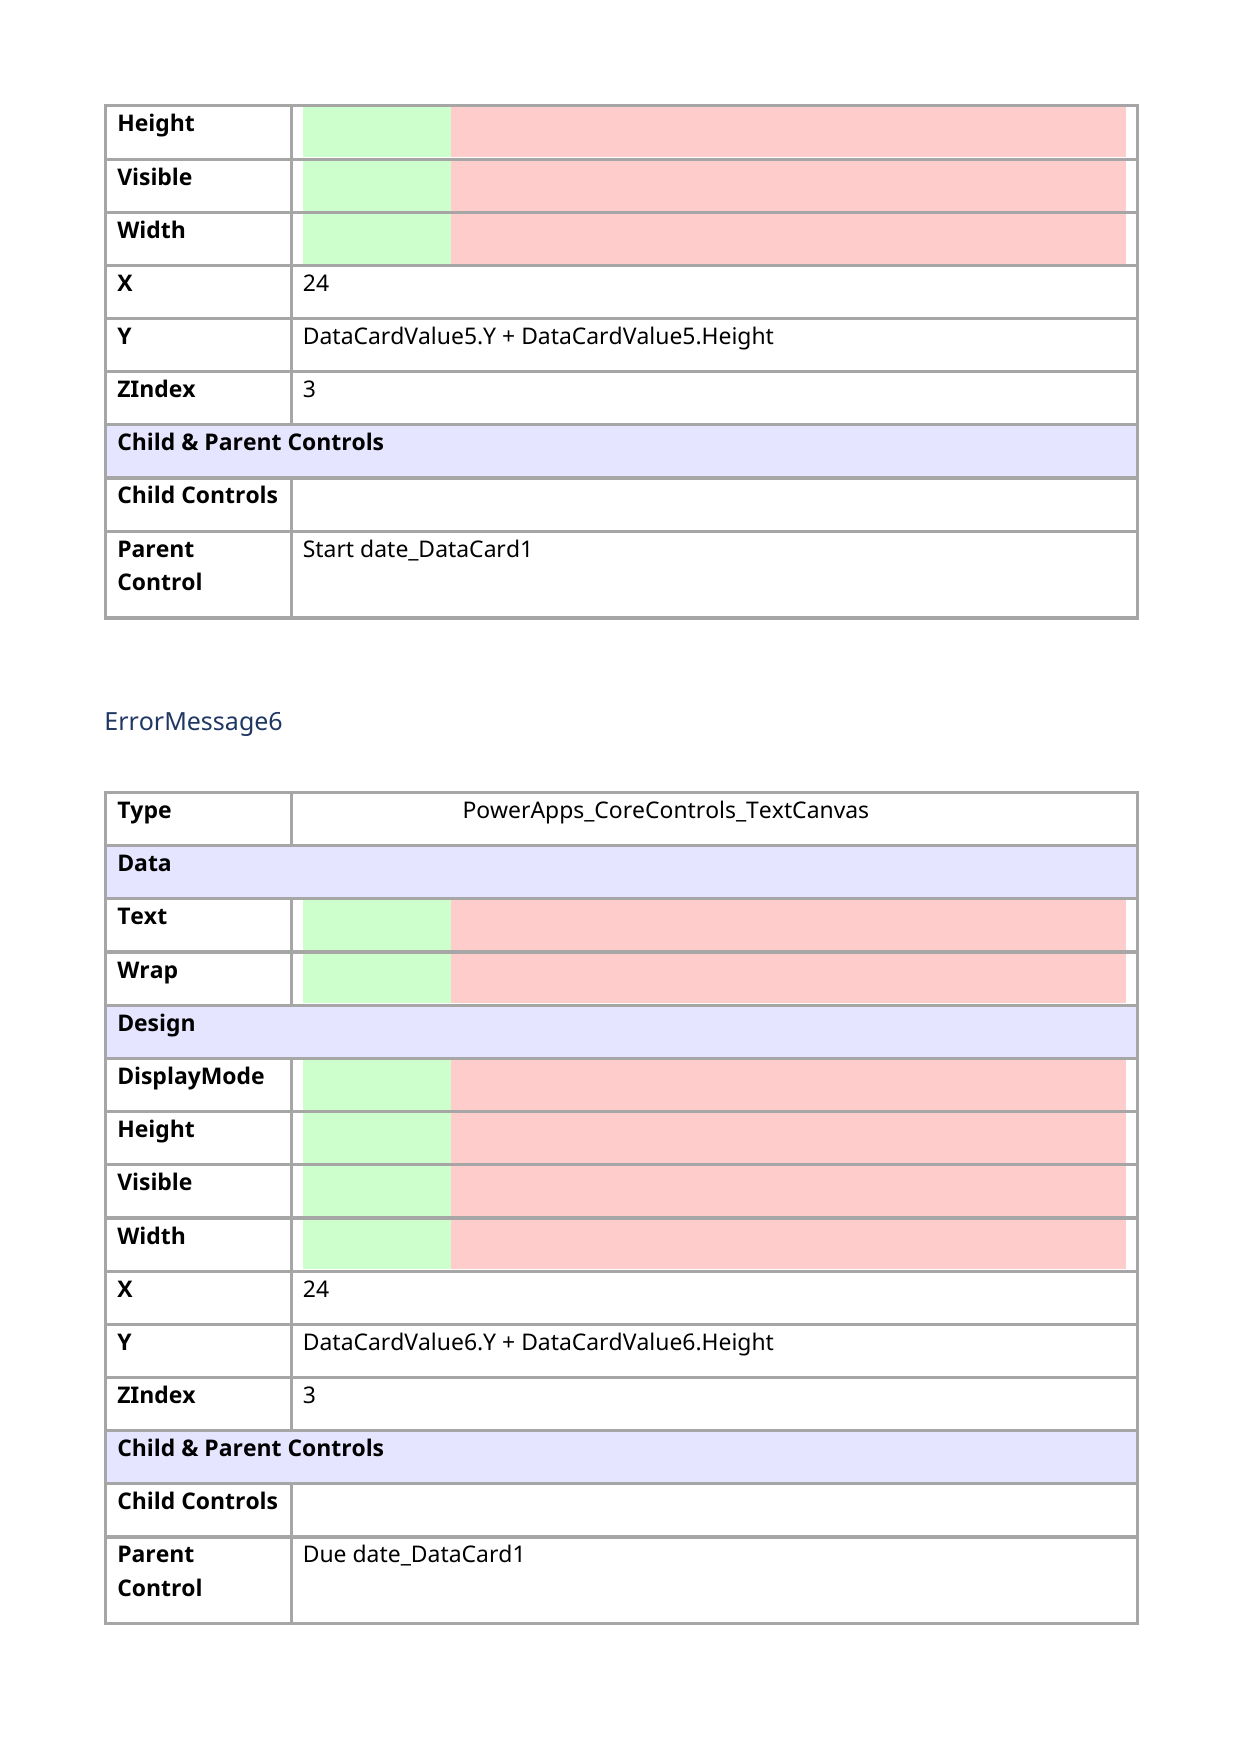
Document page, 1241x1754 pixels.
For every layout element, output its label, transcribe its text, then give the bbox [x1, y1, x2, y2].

table_header [293, 794, 1136, 844]
table_cell Y [107, 320, 290, 370]
table_cell Width [107, 214, 290, 264]
table_cell Height [107, 107, 290, 157]
table_cell [1126, 1060, 1136, 1110]
subtitle ErrorMessage6 [104, 704, 1136, 738]
table_cell 3 [293, 373, 1136, 423]
table_cell [293, 1220, 1136, 1270]
table_cell [293, 161, 303, 211]
table_cell ZIndex [107, 373, 290, 423]
table_cell Design [107, 1007, 1136, 1057]
table_cell [293, 1485, 1136, 1535]
table_cell [293, 1113, 303, 1163]
table_cell X [107, 267, 290, 317]
table_cell 3 [293, 1379, 1136, 1429]
table_cell Child & Parent Controls [107, 1432, 1136, 1482]
table_cell 24 [293, 267, 1136, 317]
table_cell 24 [293, 1273, 1136, 1323]
table_cell Parent Control [107, 1539, 290, 1622]
table_cell [293, 1060, 303, 1110]
table_cell DataCardValue6.Y + DataCardValue6.Height [293, 1326, 1136, 1376]
table_cell Width [107, 1220, 290, 1270]
table_cell [293, 954, 1136, 1004]
table_cell Child Controls [107, 480, 290, 529]
table_cell [293, 107, 303, 157]
table_cell ZIndex [107, 1379, 290, 1429]
table_cell [1126, 161, 1136, 211]
table_cell DisplayMode [107, 1060, 290, 1110]
table_cell Due date_DataCard1 [293, 1539, 1136, 1622]
table_cell X [107, 1273, 290, 1323]
table_cell Parent Control [107, 533, 290, 616]
table_cell Text [107, 900, 290, 950]
table_cell [1126, 107, 1136, 157]
table_cell Y [107, 1326, 290, 1376]
table_cell [1126, 1166, 1136, 1216]
table_cell [1126, 214, 1136, 264]
table_cell Data [107, 847, 1136, 897]
table_cell [293, 214, 303, 264]
table_cell [1126, 900, 1136, 950]
table_cell [293, 900, 303, 950]
table_cell Visible [107, 1166, 290, 1216]
table_cell Wrap [107, 954, 290, 1004]
table_cell Child Controls [107, 1485, 290, 1535]
table_cell DataCardValue5.Y + DataCardValue5.Height [293, 320, 1136, 370]
table_cell Child & Parent Controls [107, 426, 1136, 476]
table_header Type [107, 794, 290, 844]
table_cell Visible [107, 161, 290, 211]
table_cell [293, 1166, 303, 1216]
table_cell Start date_DataCard1 [293, 533, 1136, 616]
table_cell [1126, 1113, 1136, 1163]
table_cell [293, 480, 1136, 529]
table_cell Height [107, 1113, 290, 1163]
